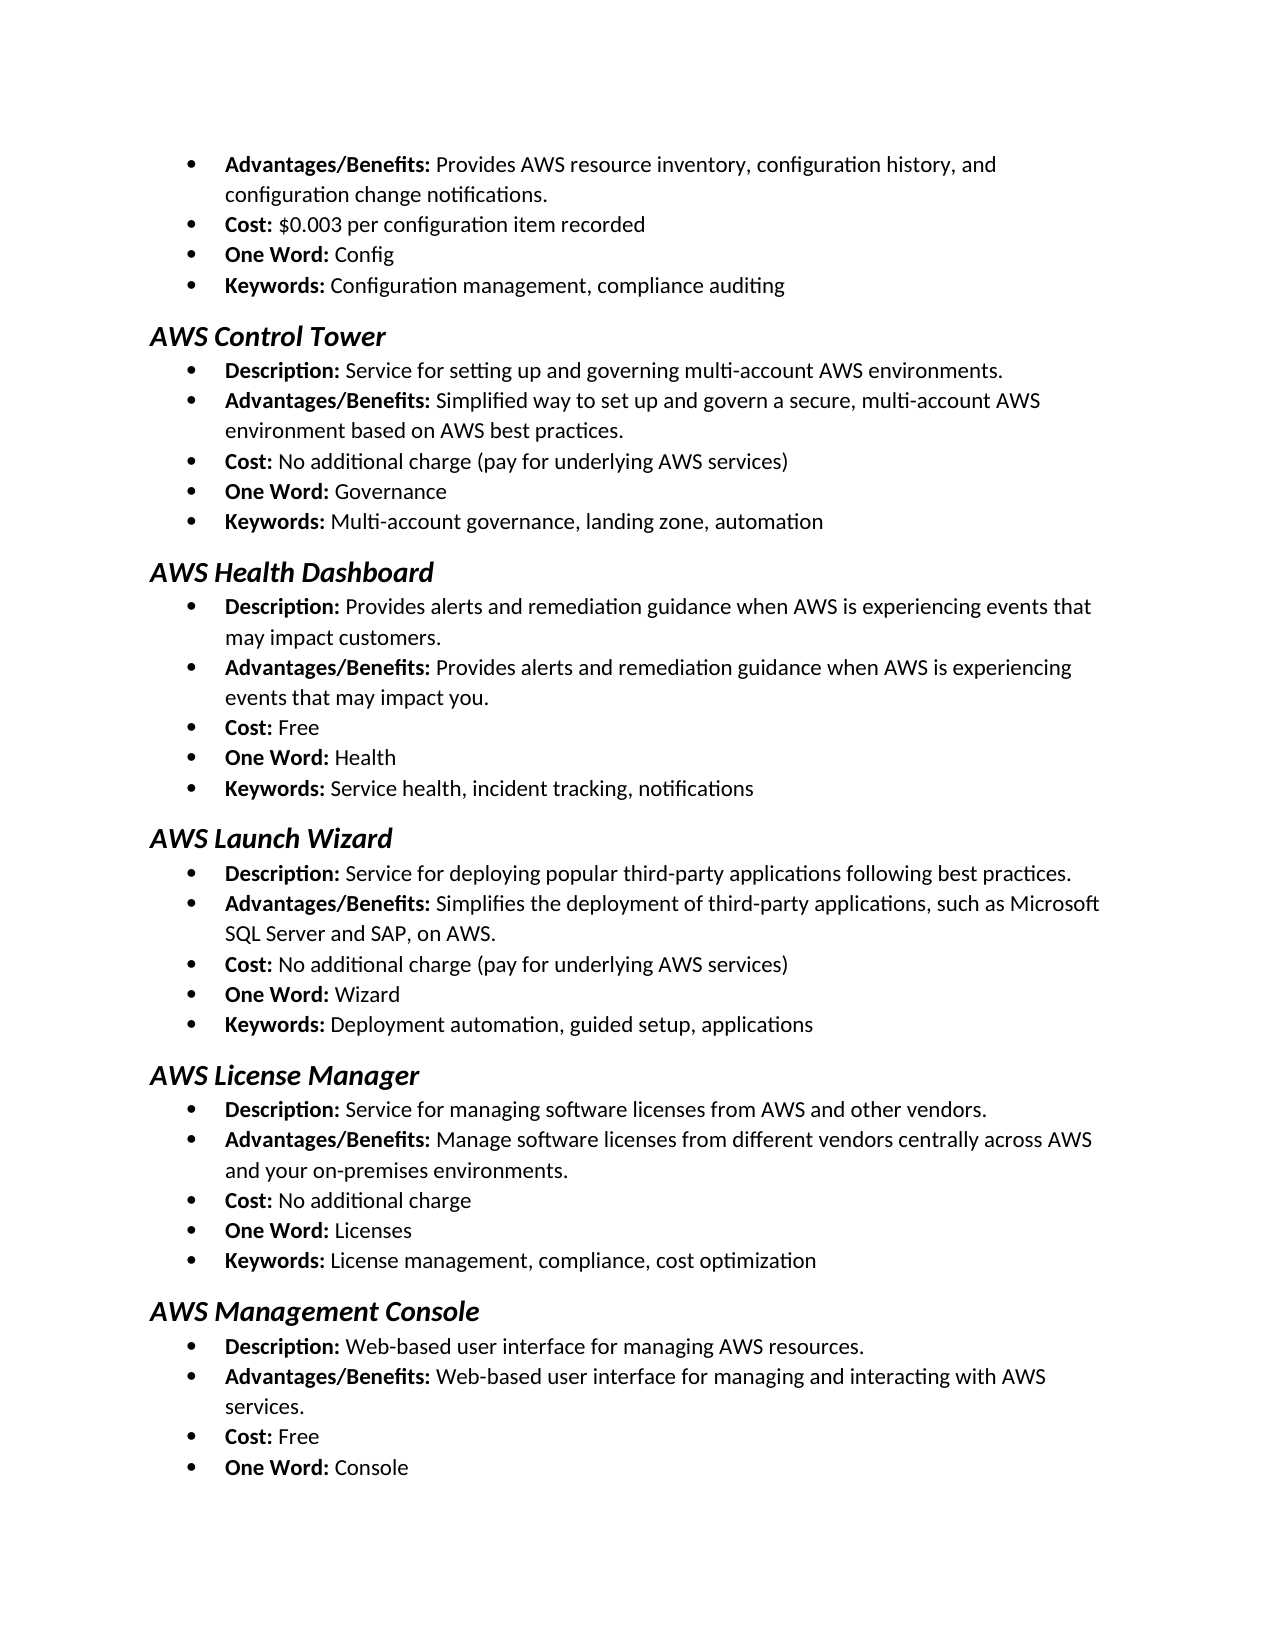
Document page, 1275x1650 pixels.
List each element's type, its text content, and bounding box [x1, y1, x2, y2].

subtitle AWS Launch Wizard [150, 821, 1125, 856]
subtitle AWS Control Tower [150, 318, 1125, 353]
list Keywords: Service health, incident tracking, notifications [187, 774, 1125, 802]
list Advantages/Benefits: Simplified way to set up and govern a secure, multi-account AWS environment based on AWS best practices. [187, 386, 1125, 444]
list Cost: $0.003 per configuration item recorded [187, 210, 1125, 238]
list One Word: Governance [187, 477, 1125, 505]
list Cost: Free [187, 713, 1125, 741]
list Keywords: Deployment automation, guided setup, applications [187, 1010, 1125, 1038]
list Advantages/Benefits: Provides AWS resource inventory, configuration history, and configuration change notifications. [187, 150, 1125, 208]
list One Word: Licenses [187, 1216, 1125, 1244]
list Description: Service for setting up and governing multi-account AWS environments. [187, 356, 1125, 384]
list One Word: Wizard [187, 980, 1125, 1008]
list Description: Service for deploying popular third-party applications following best practices. [187, 859, 1125, 887]
list Keywords: Multi-account governance, landing zone, automation [187, 507, 1125, 535]
list Advantages/Benefits: Provides alerts and remediation guidance when AWS is experiencing events that may impact you. [187, 653, 1125, 711]
list Description: Provides alerts and remediation guidance when AWS is experiencing events that may impact customers. [187, 592, 1125, 651]
list Description: Web-based user interface for managing AWS resources. [187, 1332, 1125, 1360]
list Cost: No additional charge (pay for underlying AWS services) [187, 950, 1125, 978]
list Advantages/Benefits: Simplifies the deployment of third-party applications, such as Microsoft SQL Server and SAP, on AWS. [187, 889, 1125, 947]
list Description: Service for managing software licenses from AWS and other vendors. [187, 1095, 1125, 1123]
list One Word: Console [187, 1453, 1125, 1481]
list Cost: Free [187, 1422, 1125, 1450]
list One Word: Config [187, 241, 1125, 269]
subtitle AWS Health Dashboard [150, 554, 1125, 590]
list Advantages/Benefits: Manage software licenses from different vendors centrally across AWS and your on-premises environments. [187, 1126, 1125, 1184]
list Advantages/Benefits: Web-based user interface for managing and interacting with AWS services. [187, 1362, 1125, 1420]
list Cost: No additional charge (pay for underlying AWS services) [187, 447, 1125, 475]
subtitle AWS Management Console [150, 1293, 1125, 1329]
list Keywords: Configuration management, compliance auditing [187, 271, 1125, 299]
list Cost: No additional charge [187, 1186, 1125, 1214]
subtitle AWS License Manager [150, 1057, 1125, 1093]
list Keywords: License management, compliance, cost optimization [187, 1246, 1125, 1274]
list One Word: Health [187, 743, 1125, 772]
